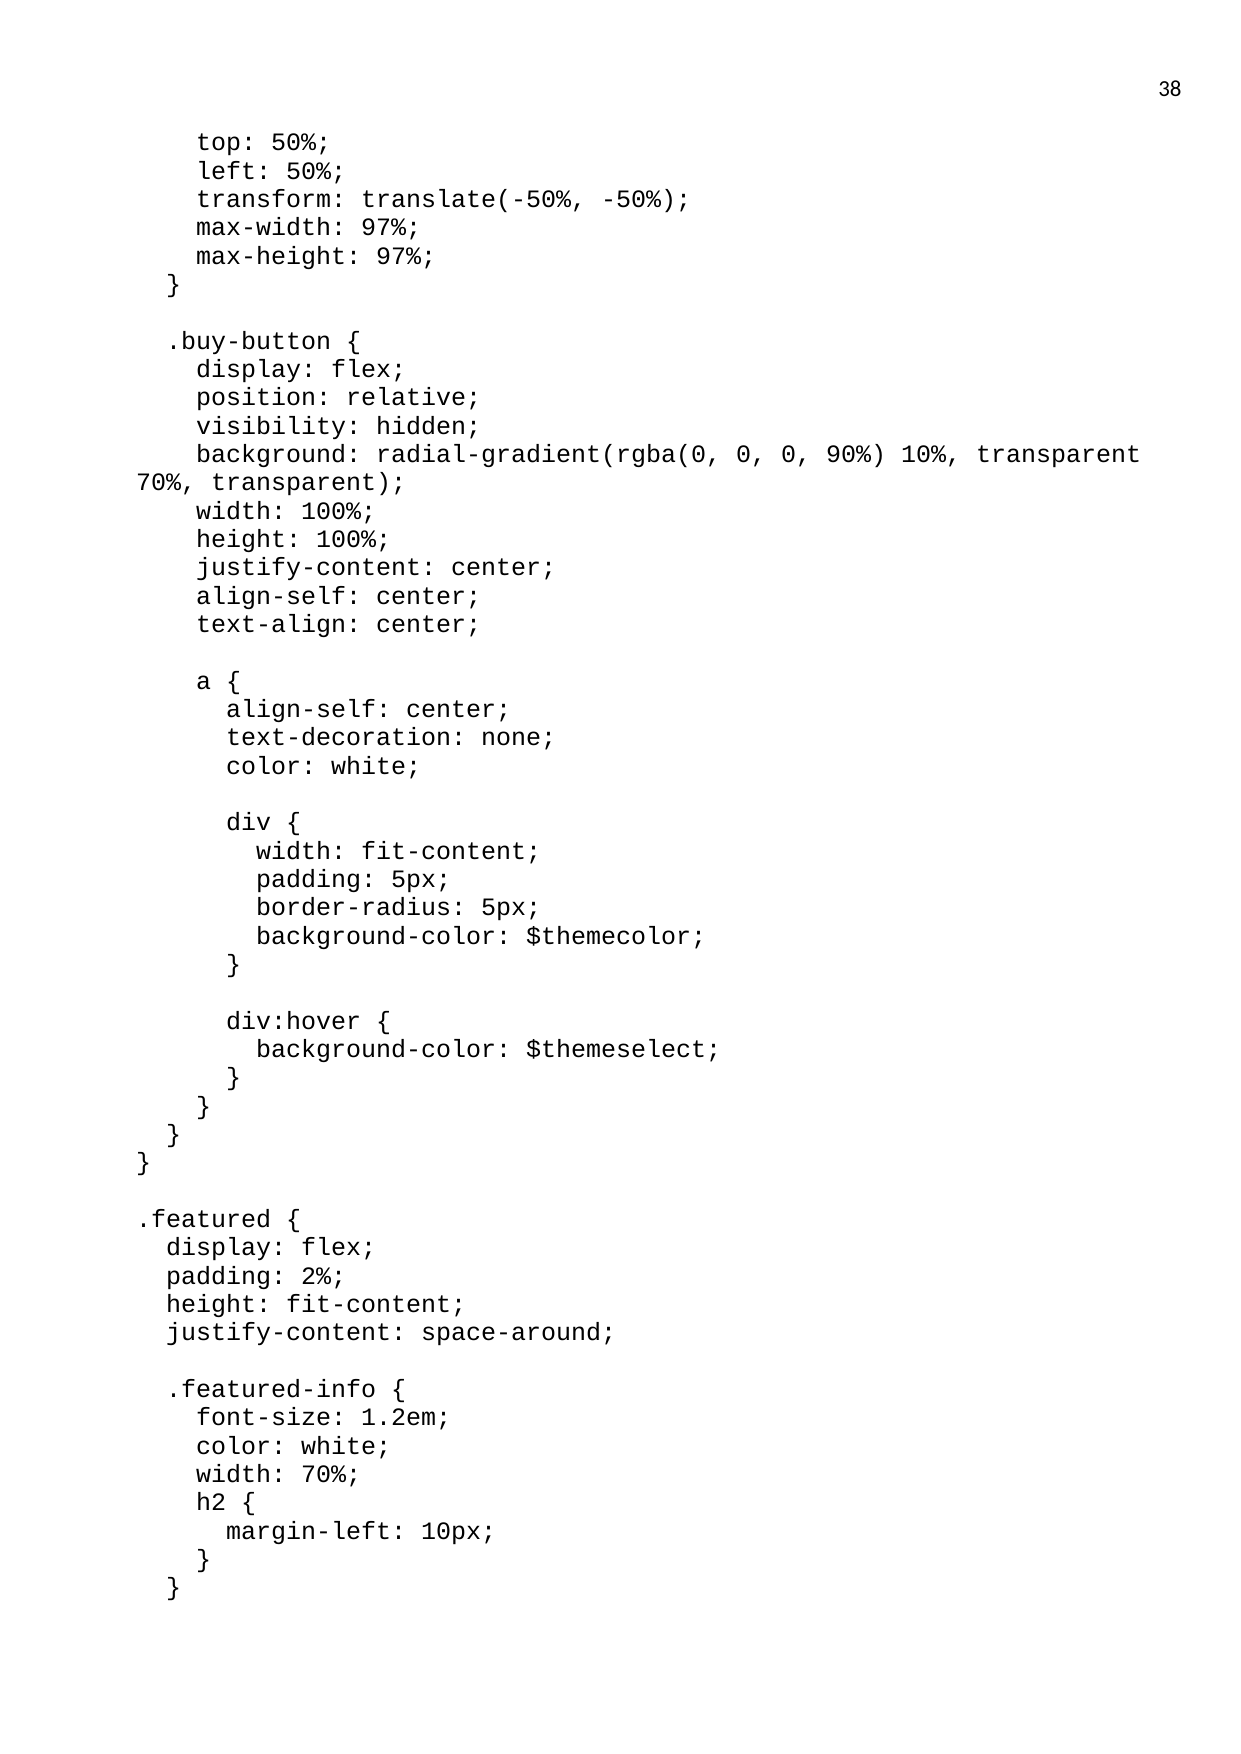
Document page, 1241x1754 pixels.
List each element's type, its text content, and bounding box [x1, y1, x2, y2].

text position: relative; [136, 385, 1181, 413]
text } [136, 1122, 1181, 1150]
text } [136, 952, 1181, 980]
text max-height: 97%; [136, 243, 1181, 272]
text background-color: $themecolor; [136, 923, 1181, 952]
text width: fit-content; [136, 838, 1181, 867]
text h2 { [136, 1490, 1181, 1518]
text padding: 5px; [136, 867, 1181, 895]
text background-color: $themeselect; [136, 1037, 1181, 1065]
text border-radius: 5px; [136, 895, 1181, 923]
text align-self: center; [136, 583, 1181, 612]
text align-self: center; [136, 697, 1181, 725]
text } [136, 1150, 1181, 1178]
text } [136, 1065, 1181, 1093]
text display: flex; [136, 357, 1181, 385]
text } [136, 1547, 1181, 1575]
text color: white; [136, 1433, 1181, 1462]
text color: white; [136, 753, 1181, 782]
text font-size: 1.2em; [136, 1405, 1181, 1433]
text width: 100%; [136, 498, 1181, 527]
text justify-content: space-around; [136, 1320, 1181, 1348]
text } [136, 1093, 1181, 1122]
text margin-left: 10px; [136, 1518, 1181, 1547]
text height: 100%; [136, 527, 1181, 555]
text text-decoration: none; [136, 725, 1181, 753]
text } [136, 1575, 1181, 1603]
text .featured-info { [136, 1377, 1181, 1405]
text left: 50%; [136, 158, 1181, 187]
text padding: 2%; [136, 1263, 1181, 1292]
text } [136, 272, 1181, 300]
text width: 70%; [136, 1462, 1181, 1490]
text div:hover { [136, 1008, 1181, 1037]
text visibility: hidden; [136, 413, 1181, 442]
text div { [136, 810, 1181, 838]
text transform: translate(-50%, -50%); [136, 187, 1181, 215]
text top: 50%; [136, 130, 1181, 158]
text display: flex; [136, 1235, 1181, 1263]
text background: radial-gradient(rgba(0, 0, 0, 90%) 10%, transparent 70%, transparent); [136, 442, 1181, 498]
text .buy-button { [136, 328, 1181, 357]
text height: fit-content; [136, 1292, 1181, 1320]
text max-width: 97%; [136, 215, 1181, 243]
text text-align: center; [136, 612, 1181, 640]
text a { [136, 668, 1181, 697]
text justify-content: center; [136, 555, 1181, 583]
text .featured { [136, 1207, 1181, 1235]
